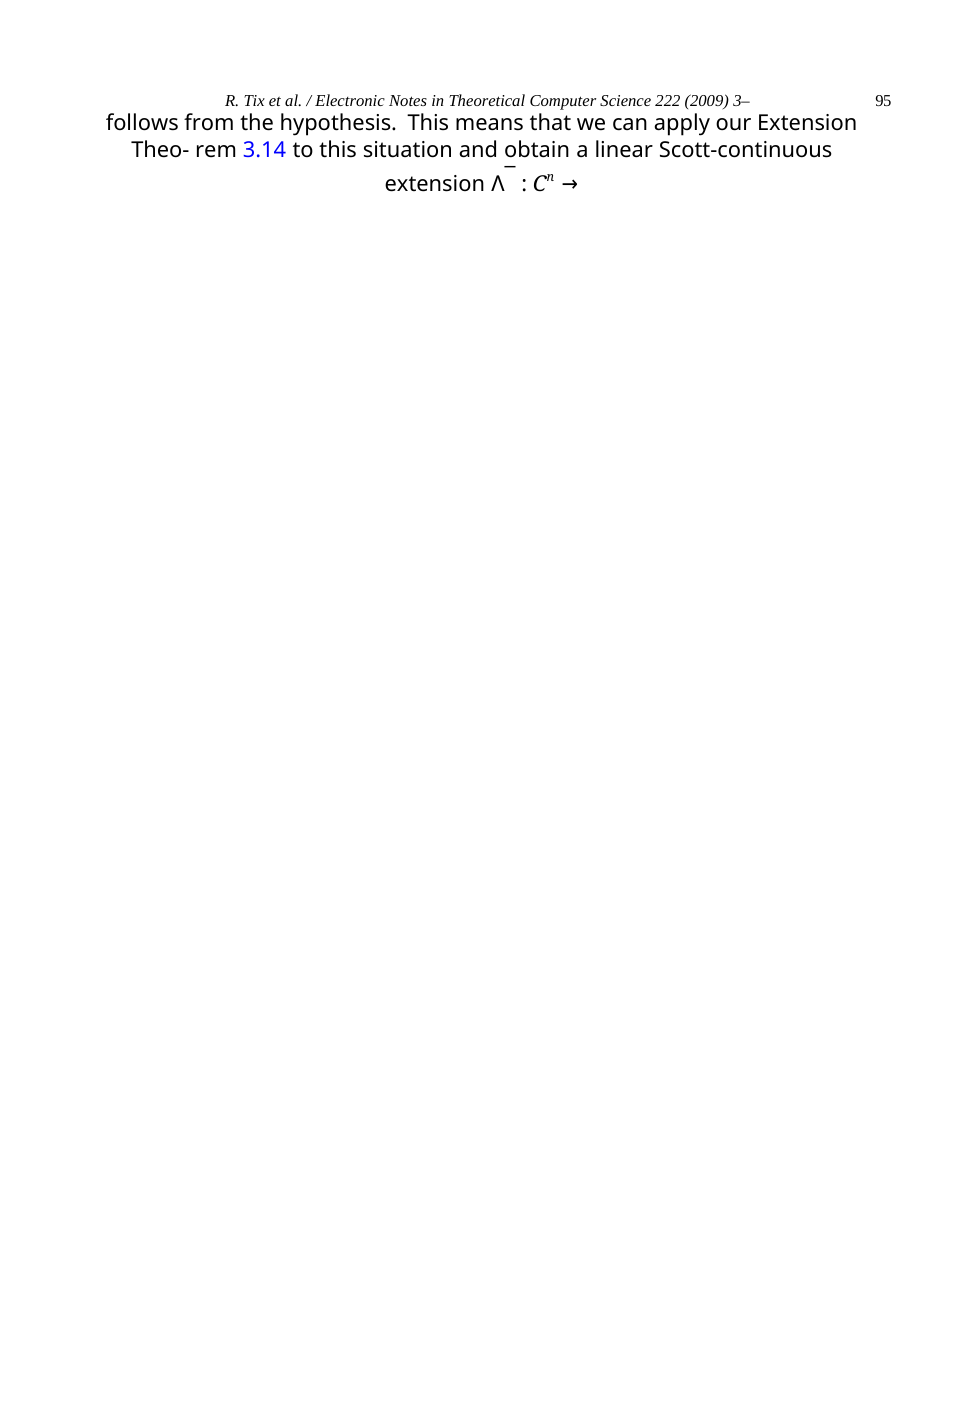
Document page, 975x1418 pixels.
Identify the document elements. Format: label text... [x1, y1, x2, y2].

text follows from the hypothesis. This means that we can apply our Extension Theo- rem 3.14 to this situation and obtain a linear Scott-continuous extension Λ¯ : Cn → [82, 108, 881, 198]
